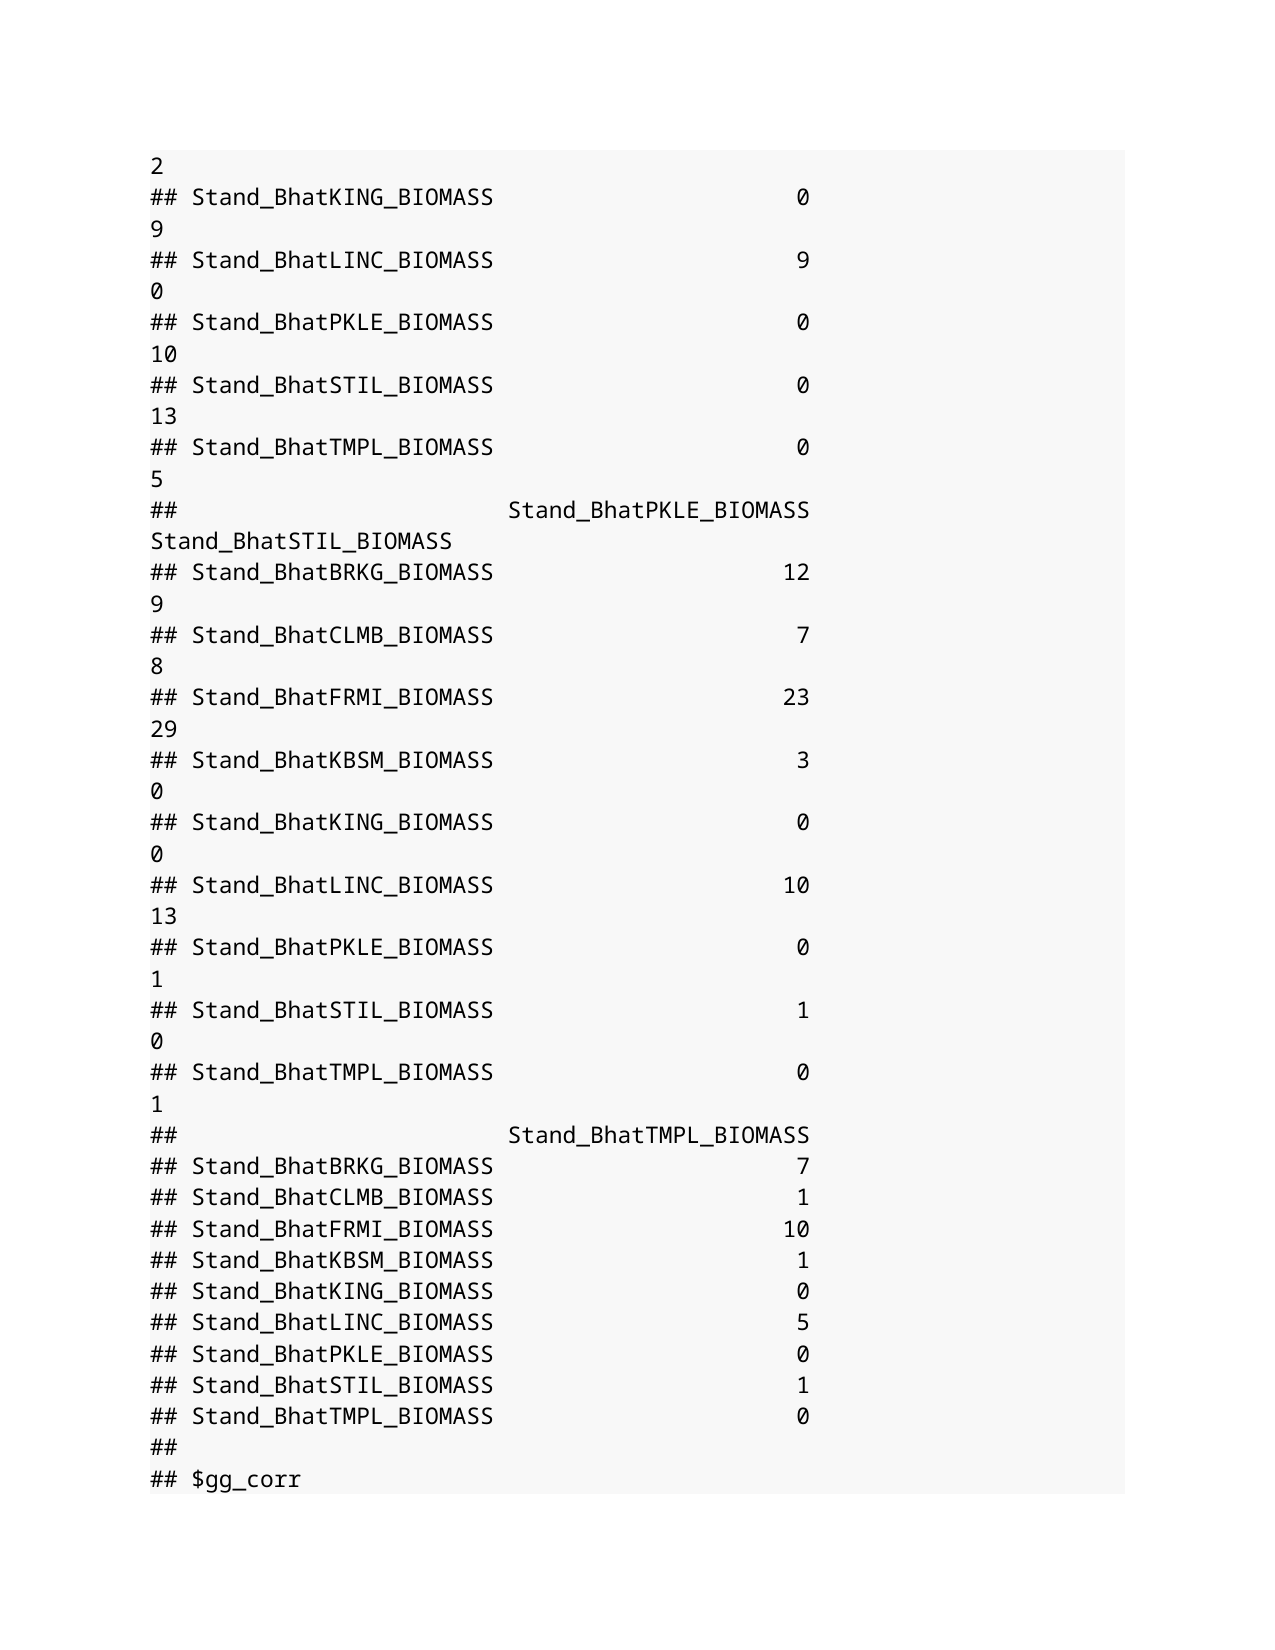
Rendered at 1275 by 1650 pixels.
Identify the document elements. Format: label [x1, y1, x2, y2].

text [150, 150, 1125, 1494]
